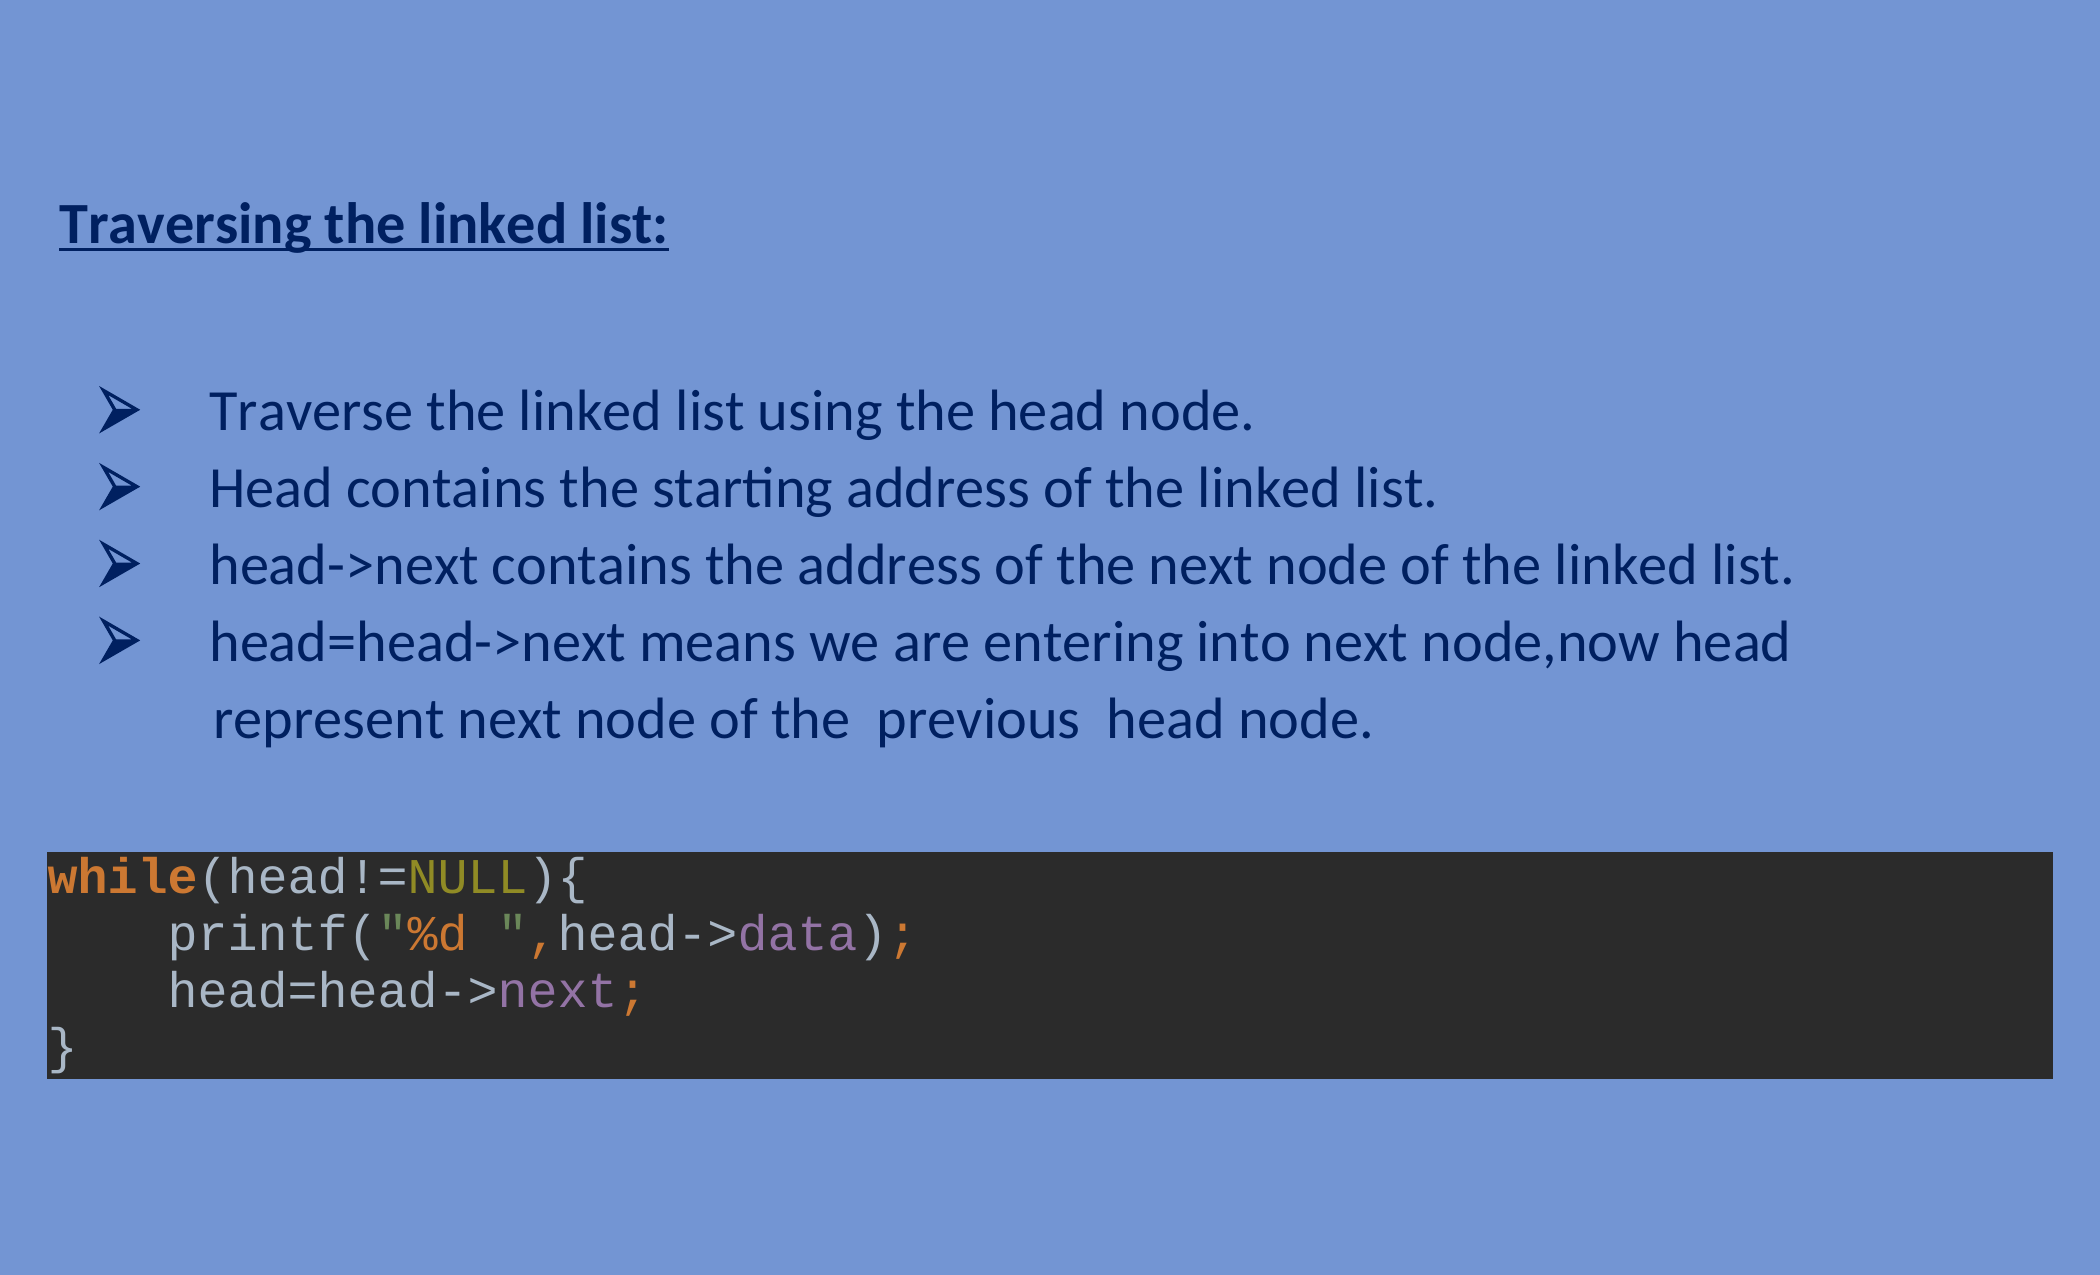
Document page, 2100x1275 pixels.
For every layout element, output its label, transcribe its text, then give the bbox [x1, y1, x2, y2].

list represent next node of the previous head node. [134, 682, 2100, 753]
text while(head!=NULL){ printf("%d ",head->data); head=head->next; } [47, 852, 2053, 1079]
list head=head->next means we are entering into next node,now head [97, 605, 2100, 676]
list Head contains the starting address of the linked list. [97, 451, 2100, 522]
text Traversing the linked list: [59, 187, 2100, 258]
list Traverse the linked list using the head node. [97, 374, 2100, 445]
list head->next contains the address of the next node of the linked list. [97, 528, 2100, 599]
